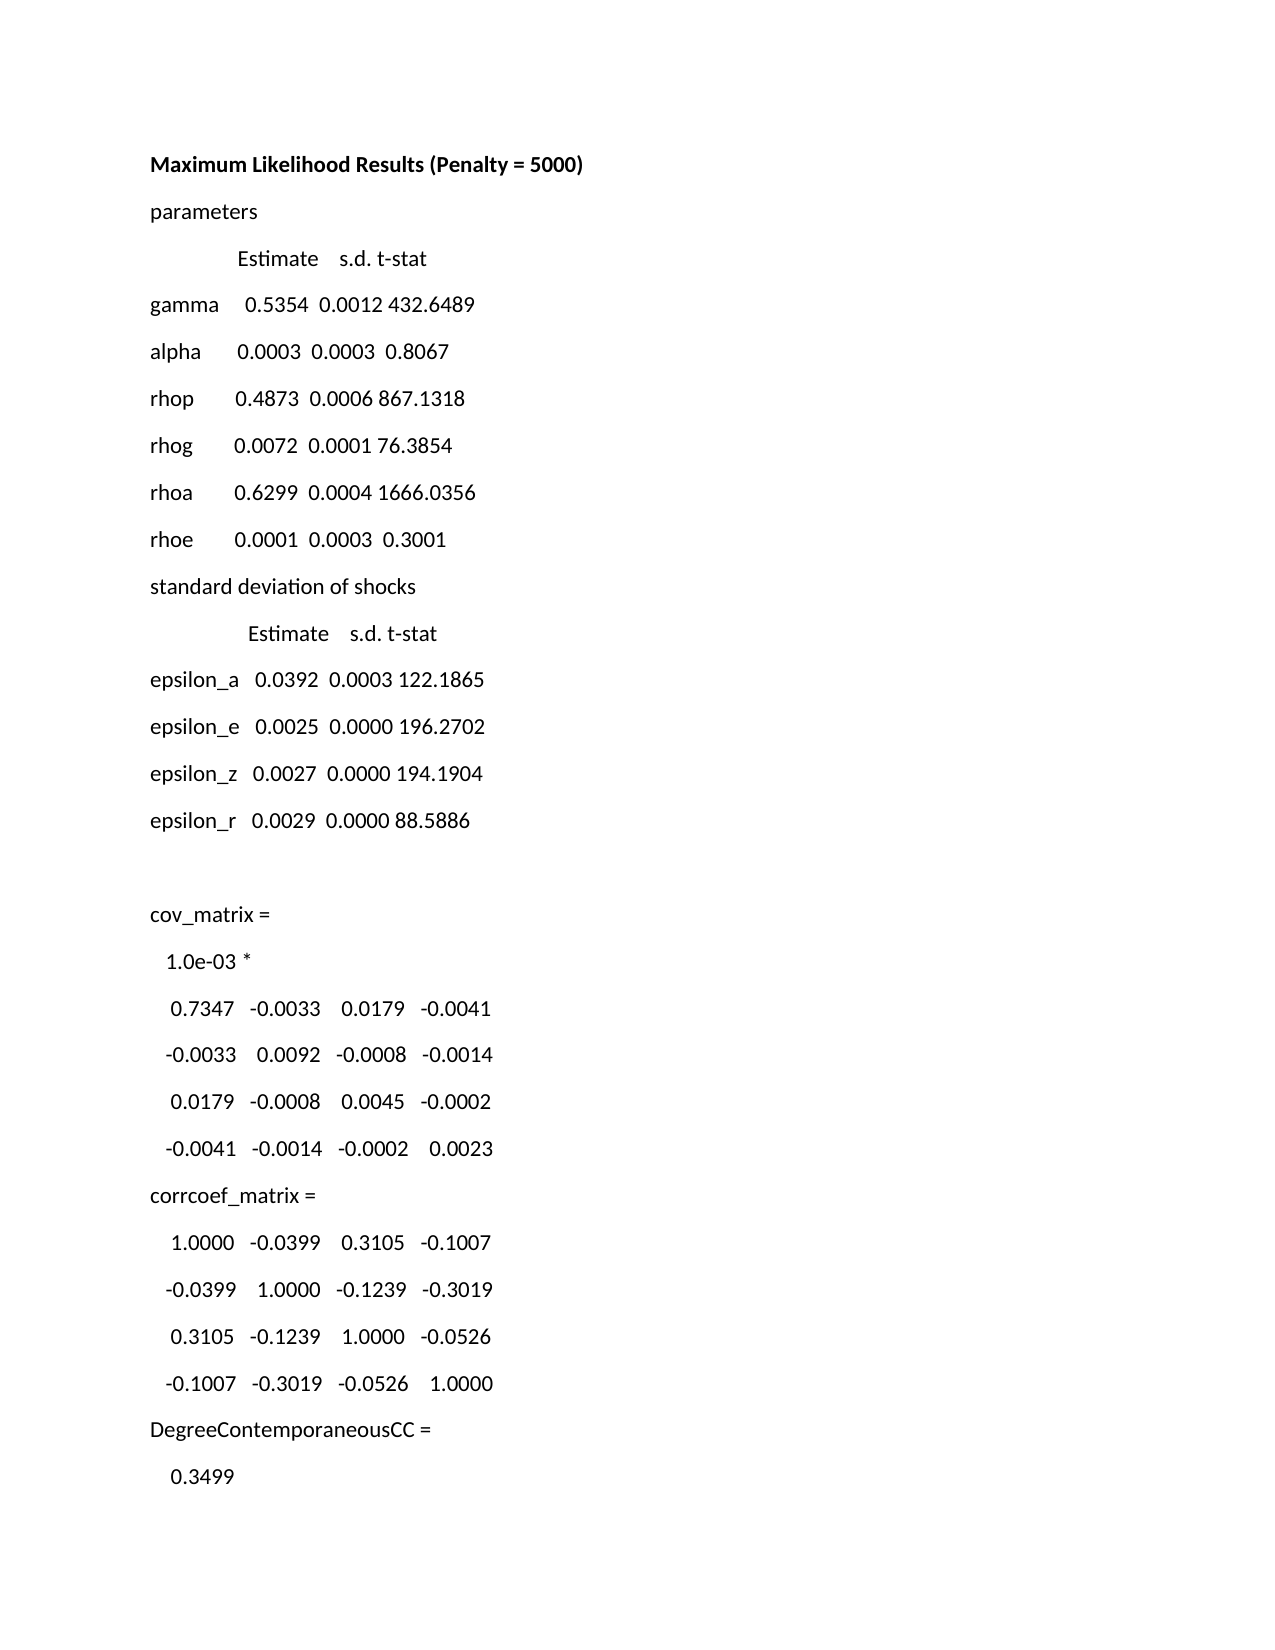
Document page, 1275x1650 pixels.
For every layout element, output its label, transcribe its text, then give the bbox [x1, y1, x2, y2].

text DegreeContemporaneousCC = [150, 1416, 1125, 1444]
text 0.7347 -0.0033 0.0179 -0.0041 [150, 994, 1125, 1022]
text standard deviation of shocks [150, 572, 1125, 600]
text rhoa 0.6299 0.0004 1666.0356 [150, 478, 1125, 506]
text rhop 0.4873 0.0006 867.1318 [150, 384, 1125, 412]
text epsilon_r 0.0029 0.0000 88.5886 [150, 806, 1125, 834]
text -0.0399 1.0000 -0.1239 -0.3019 [150, 1275, 1125, 1303]
text cov_matrix = [150, 900, 1125, 928]
text 1.0e-03 * [150, 947, 1125, 975]
text -0.1007 -0.3019 -0.0526 1.0000 [150, 1369, 1125, 1397]
text parameters [150, 197, 1125, 225]
text Estimate s.d. t-stat [150, 619, 1125, 647]
text rhoe 0.0001 0.0003 0.3001 [150, 525, 1125, 553]
text corrcoef_matrix = [150, 1181, 1125, 1209]
text -0.0033 0.0092 -0.0008 -0.0014 [150, 1041, 1125, 1069]
text alpha 0.0003 0.0003 0.8067 [150, 337, 1125, 366]
text epsilon_z 0.0027 0.0000 194.1904 [150, 759, 1125, 787]
text epsilon_a 0.0392 0.0003 122.1865 [150, 666, 1125, 694]
text 0.0179 -0.0008 0.0045 -0.0002 [150, 1087, 1125, 1116]
text epsilon_e 0.0025 0.0000 196.2702 [150, 712, 1125, 741]
text 1.0000 -0.0399 0.3105 -0.1007 [150, 1228, 1125, 1256]
text -0.0041 -0.0014 -0.0002 0.0023 [150, 1134, 1125, 1162]
text gamma 0.5354 0.0012 432.6489 [150, 291, 1125, 319]
text 0.3499 [150, 1462, 1125, 1491]
text Maximum Likelihood Results (Penalty = 5000) [150, 150, 1125, 178]
text Estimate s.d. t-stat [150, 244, 1125, 272]
text 0.3105 -0.1239 1.0000 -0.0526 [150, 1322, 1125, 1350]
text rhog 0.0072 0.0001 76.3854 [150, 431, 1125, 459]
